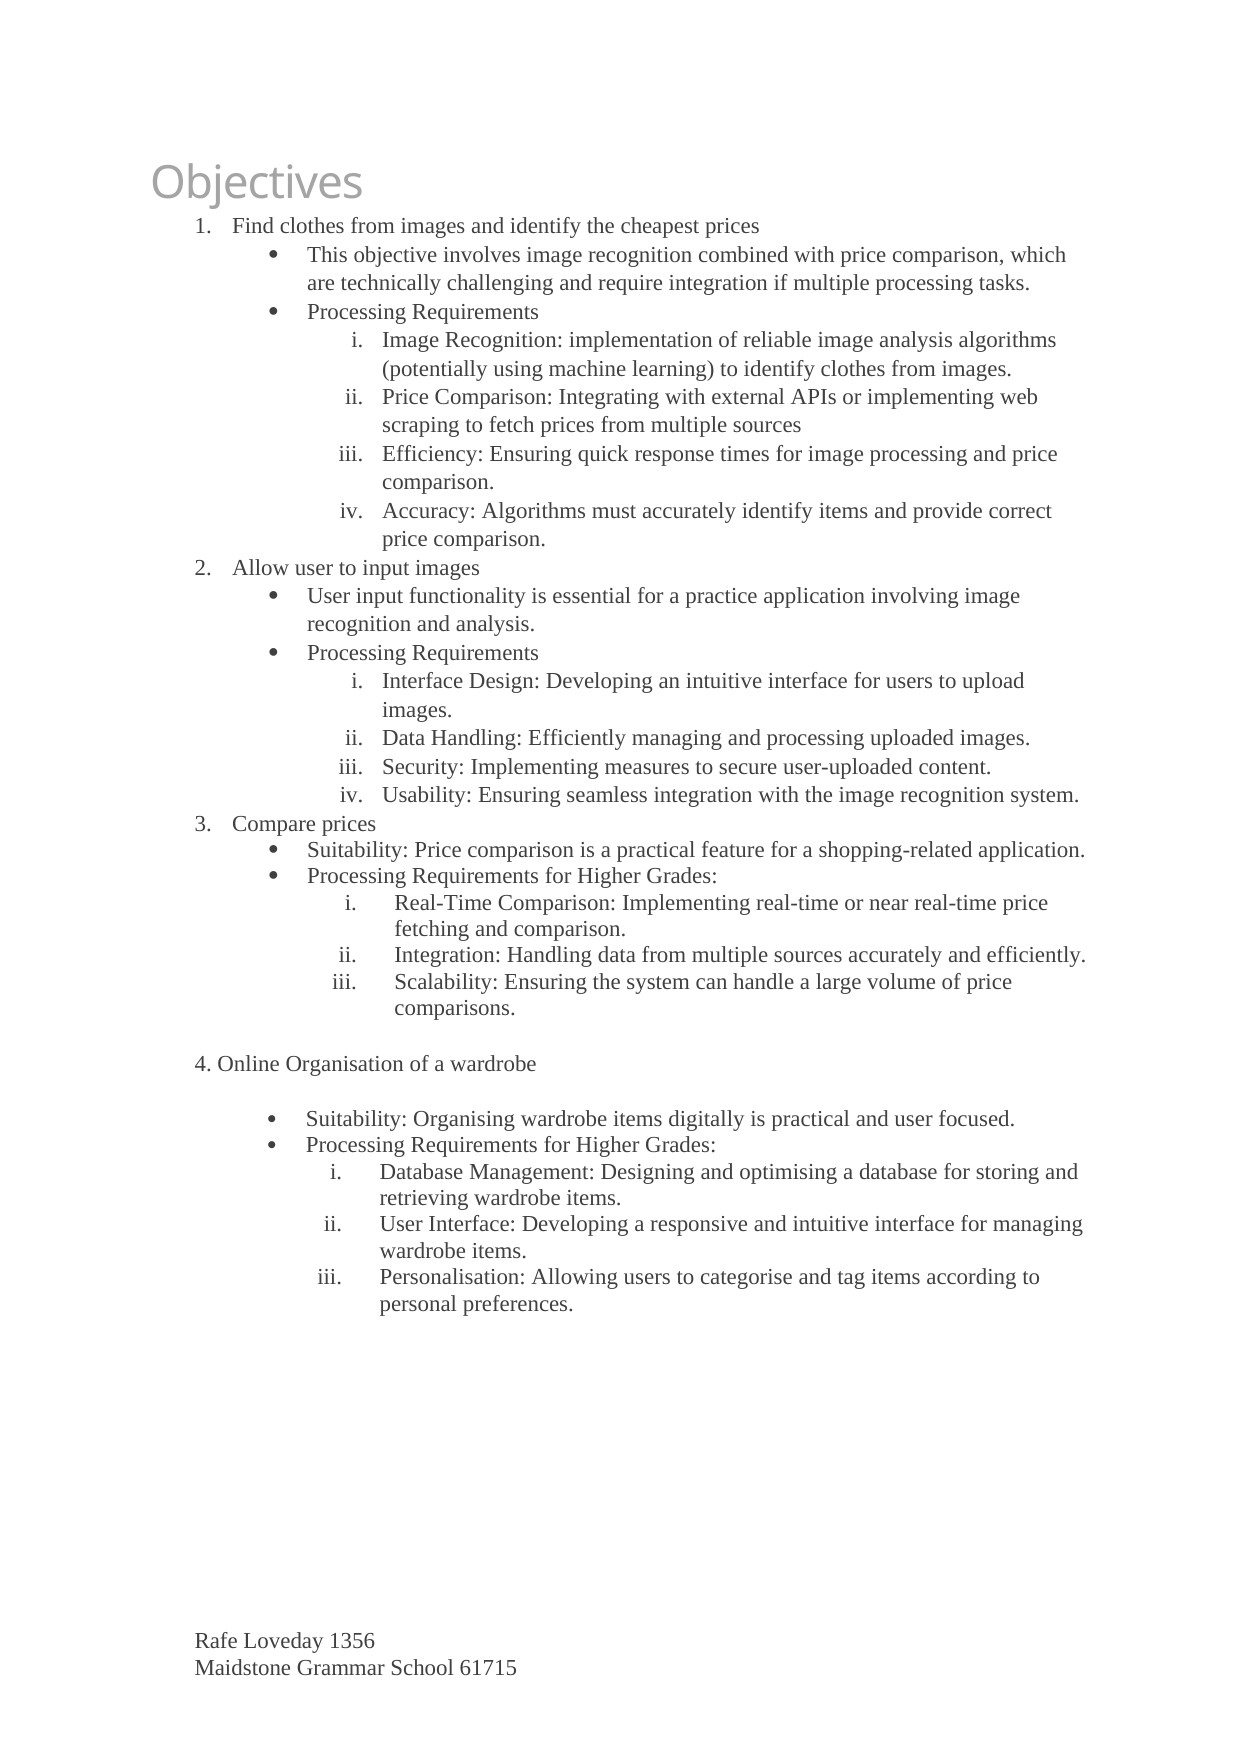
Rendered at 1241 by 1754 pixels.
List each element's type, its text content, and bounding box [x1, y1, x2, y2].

list Suitability: Price comparison is a practical feature for a shopping-related application. [269, 836, 1090, 862]
list Image Recognition: implementation of reliable image analysis algorithms (potentially using machine learning) to identify clothes from images. [363, 326, 1090, 381]
list Accuracy: Algorithms must accurately identify items and provide correct price comparison. [363, 497, 1090, 552]
list Interface Design: Developing an intuitive interface for users to upload images. [363, 667, 1090, 722]
text 4. Online Organisation of a wardrobe [194, 1049, 1090, 1076]
list Usability: Ensuring seamless integration with the image recognition system. [363, 781, 1090, 807]
list Processing Requirements for Higher Grades: [269, 862, 1090, 889]
list Security: Implementing measures to secure user-uploaded content. [363, 753, 1090, 779]
list This objective involves image recognition combined with price comparison, which are technically challenging and require integration if multiple processing tasks. [269, 241, 1090, 296]
list Data Handling: Efficiently managing and processing uploaded images. [363, 724, 1090, 751]
list Real-Time Comparison: Implementing real-time or near real-time price fetching and comparison. [357, 889, 1090, 941]
list Price Comparison: Integrating with external APIs or implementing web scraping to fetch prices from multiple sources [363, 383, 1090, 438]
list Integration: Handling data from multiple sources accurately and efficiently. [357, 941, 1090, 968]
list Personalisation: Allowing users to categorise and tag items according to personal preferences. [342, 1263, 1090, 1316]
subtitle Objectives [150, 150, 1090, 212]
list Find clothes from images and identify the cheapest prices [194, 212, 1090, 239]
list Compare prices [194, 809, 1090, 836]
list Processing Requirements [269, 639, 1090, 665]
list Database Management: Designing and optimising a database for storing and retrieving wardrobe items. [342, 1158, 1090, 1211]
list Processing Requirements for Higher Grades: [268, 1131, 1090, 1158]
list User input functionality is essential for a practice application involving image recognition and analysis. [269, 582, 1090, 637]
list Processing Requirements [269, 298, 1090, 324]
list User Interface: Developing a responsive and intuitive interface for managing wardrobe items. [342, 1211, 1090, 1263]
list Suitability: Organising wardrobe items digitally is practical and user focused. [268, 1105, 1090, 1131]
list Efficiency: Ensuring quick response times for image processing and price comparison. [363, 440, 1090, 495]
list Scalability: Ensuring the system can handle a large volume of price comparisons. [357, 968, 1090, 1020]
list Allow user to input images [194, 554, 1090, 580]
